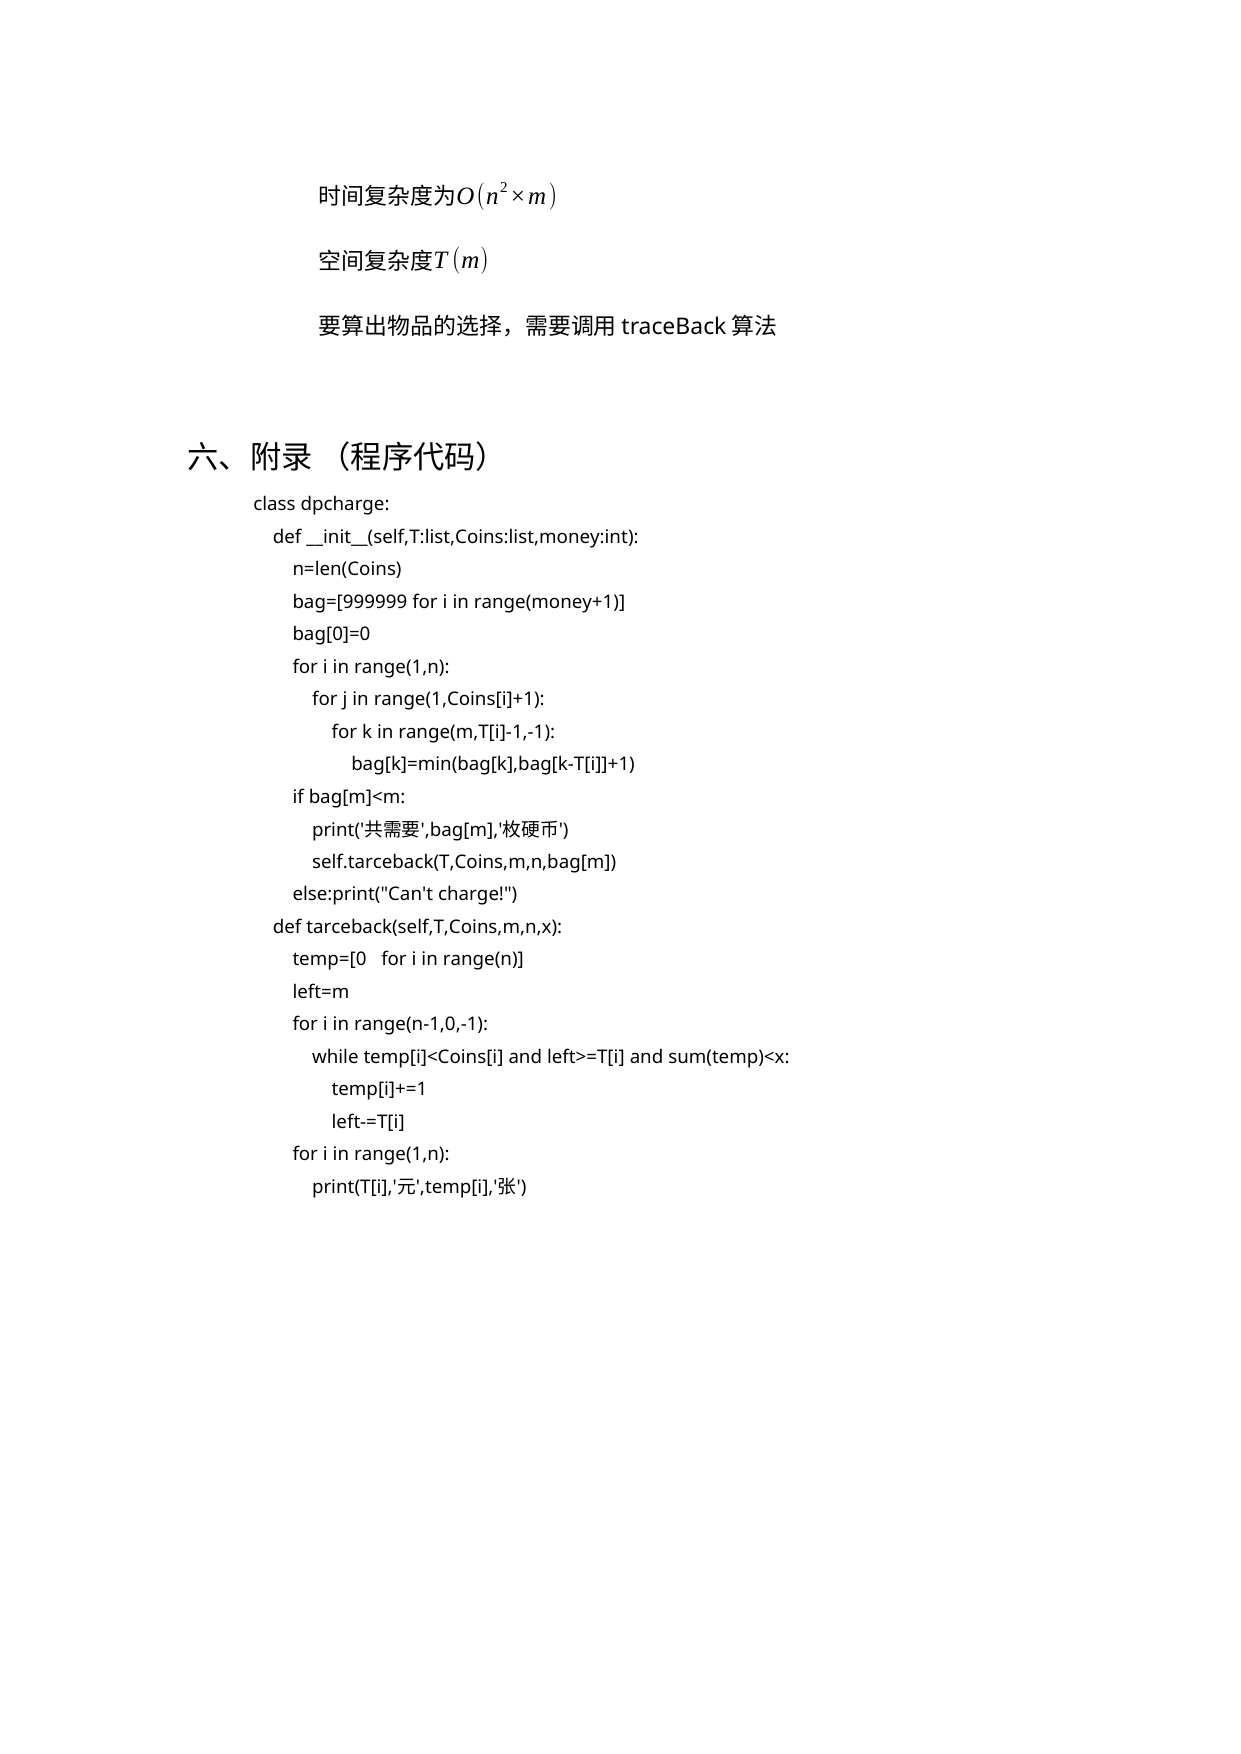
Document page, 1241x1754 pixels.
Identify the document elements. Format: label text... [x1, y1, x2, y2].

text for i in range(n-1,0,-1): [253, 1007, 1053, 1039]
text for i in range(1,n): [253, 1137, 1053, 1169]
text for i in range(1,n): [253, 649, 1053, 682]
text temp=[0 for i in range(n)] [253, 942, 1053, 974]
text bag=[999999 for i in range(money+1)] [253, 584, 1053, 617]
text 时间复杂度为 [275, 162, 1053, 227]
text left=m [253, 974, 1053, 1007]
text else:print("Can't charge!") [253, 877, 1053, 909]
text def __init__(self,T:list,Coins:list,money:int): [253, 519, 1053, 552]
text bag[k]=min(bag[k],bag[k-T[i]]+1) [253, 747, 1053, 779]
text 空间复杂度 [275, 227, 1053, 292]
text print(T[i],'元',temp[i],'张') [253, 1169, 1053, 1202]
text n=len(Coins) [253, 552, 1053, 584]
text while temp[i]<Coins[i] and left>=T[i] and sum(temp)<x: [253, 1039, 1053, 1072]
text def tarceback(self,T,Coins,m,n,x): [253, 909, 1053, 942]
text self.tarceback(T,Coins,m,n,bag[m]) [253, 844, 1053, 877]
text class dpcharge: [253, 487, 1053, 519]
text 要算出物品的选择，需要调用traceBack算法 [275, 292, 1053, 357]
text left-=T[i] [253, 1104, 1053, 1137]
text if bag[m]<m: [253, 779, 1053, 812]
text bag[0]=0 [253, 617, 1053, 649]
text 六、附录 （程序代码） [187, 422, 1053, 487]
text print('共需要',bag[m],'枚硬币') [253, 812, 1053, 844]
text for k in range(m,T[i]-1,-1): [253, 714, 1053, 747]
text for j in range(1,Coins[i]+1): [253, 682, 1053, 714]
text temp[i]+=1 [253, 1072, 1053, 1104]
